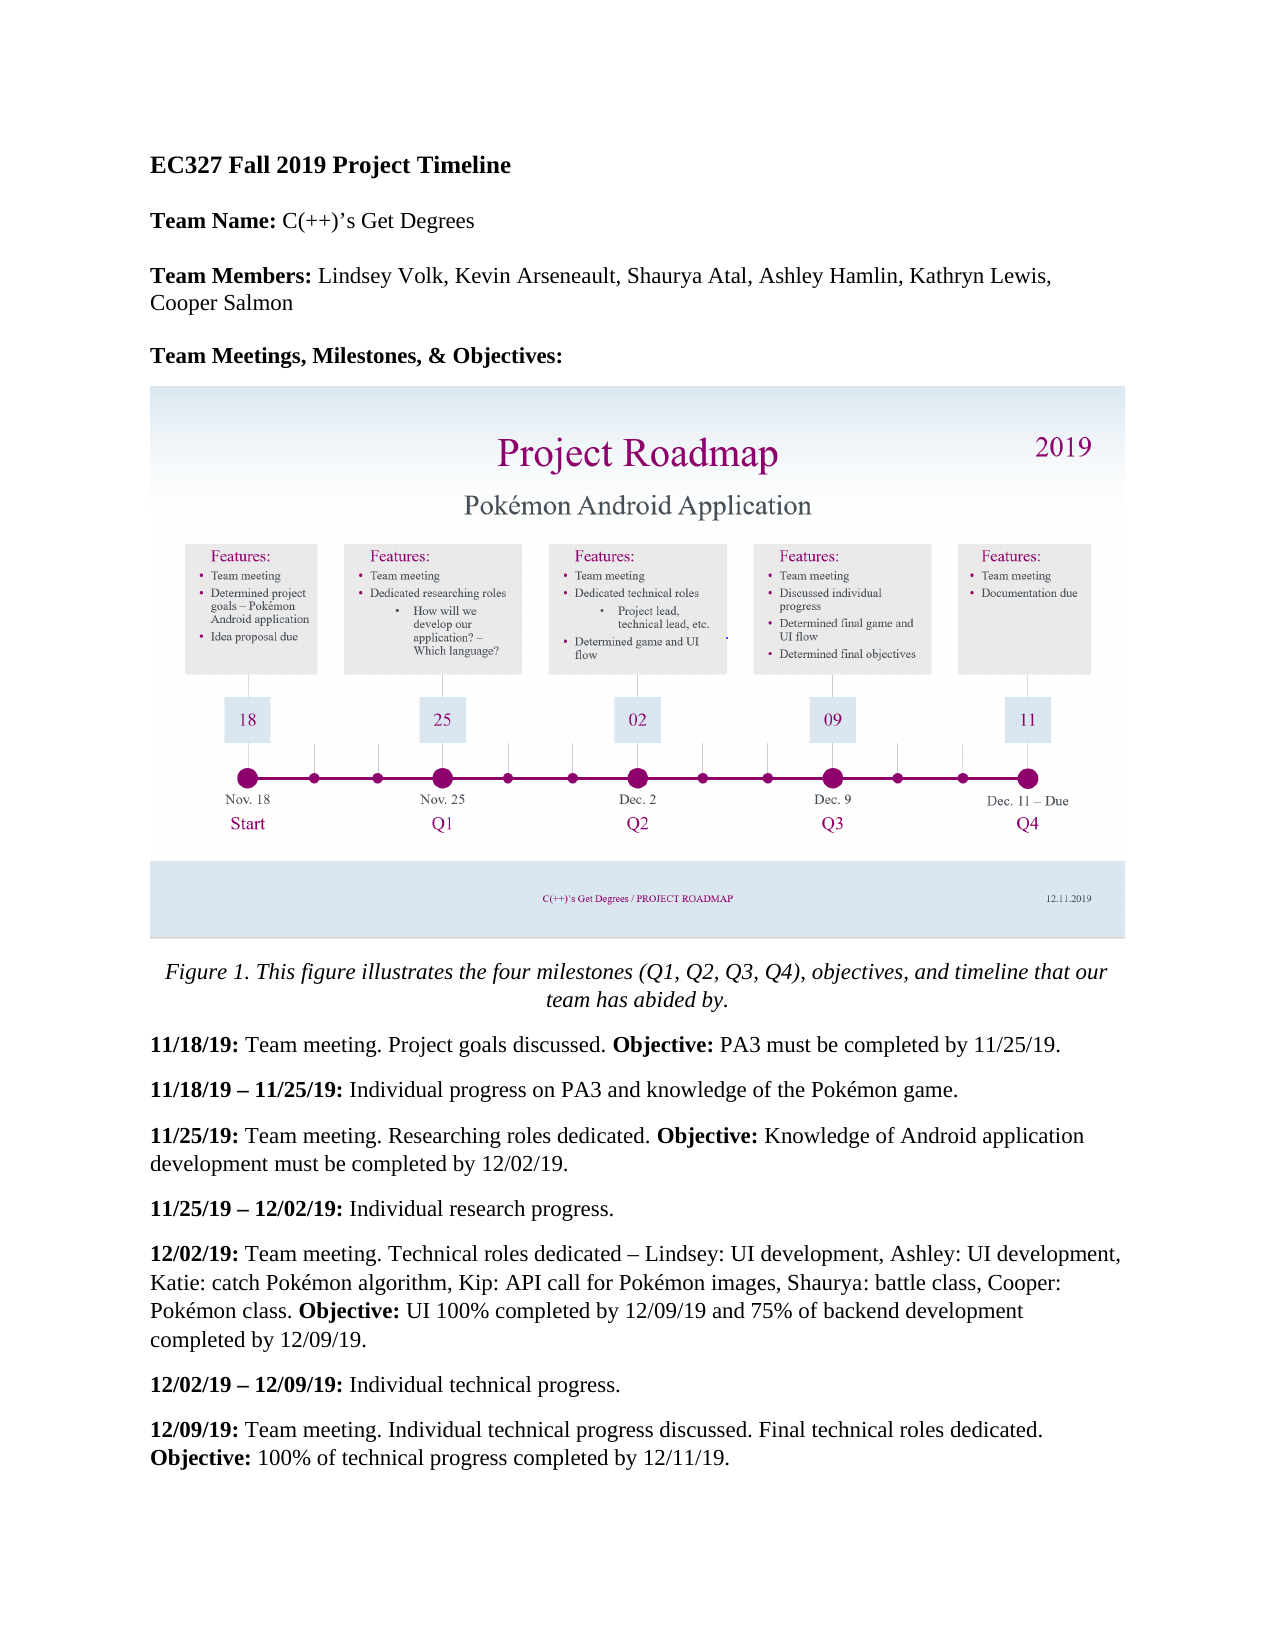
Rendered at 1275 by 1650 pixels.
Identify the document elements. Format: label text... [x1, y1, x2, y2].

text 11/18/19: Team meeting. Project goals discussed. Objective: PA3 must be completed by 11/25/19. [150, 1031, 1125, 1058]
text Figure 1. This figure illustrates the four milestones (Q1, Q2, Q3, Q4), objectives, and timeline that our team has abided by. [150, 958, 1125, 1013]
text Team Name: C(++)’s Get Degrees [150, 207, 1125, 234]
text EC327 Fall 2019 Project Timeline [150, 150, 1125, 179]
text 12/09/19: Team meeting. Individual technical progress discussed. Final technical roles dedicated. Objective: 100% of technical progress completed by 12/11/19. [150, 1416, 1125, 1471]
text 11/25/19 – 12/02/19: Individual research progress. [150, 1195, 1125, 1222]
text Team Members: Lindsey Volk, Kevin Arseneault, Shaurya Atal, Ashley Hamlin, Kathryn Lewis, Cooper Salmon [150, 263, 1125, 315]
picture [150, 386, 1125, 939]
text Team Meetings, Milestones, & Objectives: [150, 342, 1125, 368]
text 11/18/19 – 11/25/19: Individual progress on PA3 and knowledge of the Pokémon game. [150, 1077, 1125, 1103]
text 12/02/19: Team meeting. Technical roles dedicated – Lindsey: UI development, Ashley: UI development, Katie: catch Pokémon algorithm, Kip: API call for Pokémon images, Shaurya: battle class, Cooper: Pokémon class. Objective: UI 100% completed by 12/09/19 and 75% of backend development completed by 12/09/19. [150, 1240, 1125, 1352]
text 11/25/19: Team meeting. Researching roles dedicated. Objective: Knowledge of Android application development must be completed by 12/02/19. [150, 1122, 1125, 1176]
text 12/02/19 – 12/09/19: Individual technical progress. [150, 1371, 1125, 1397]
